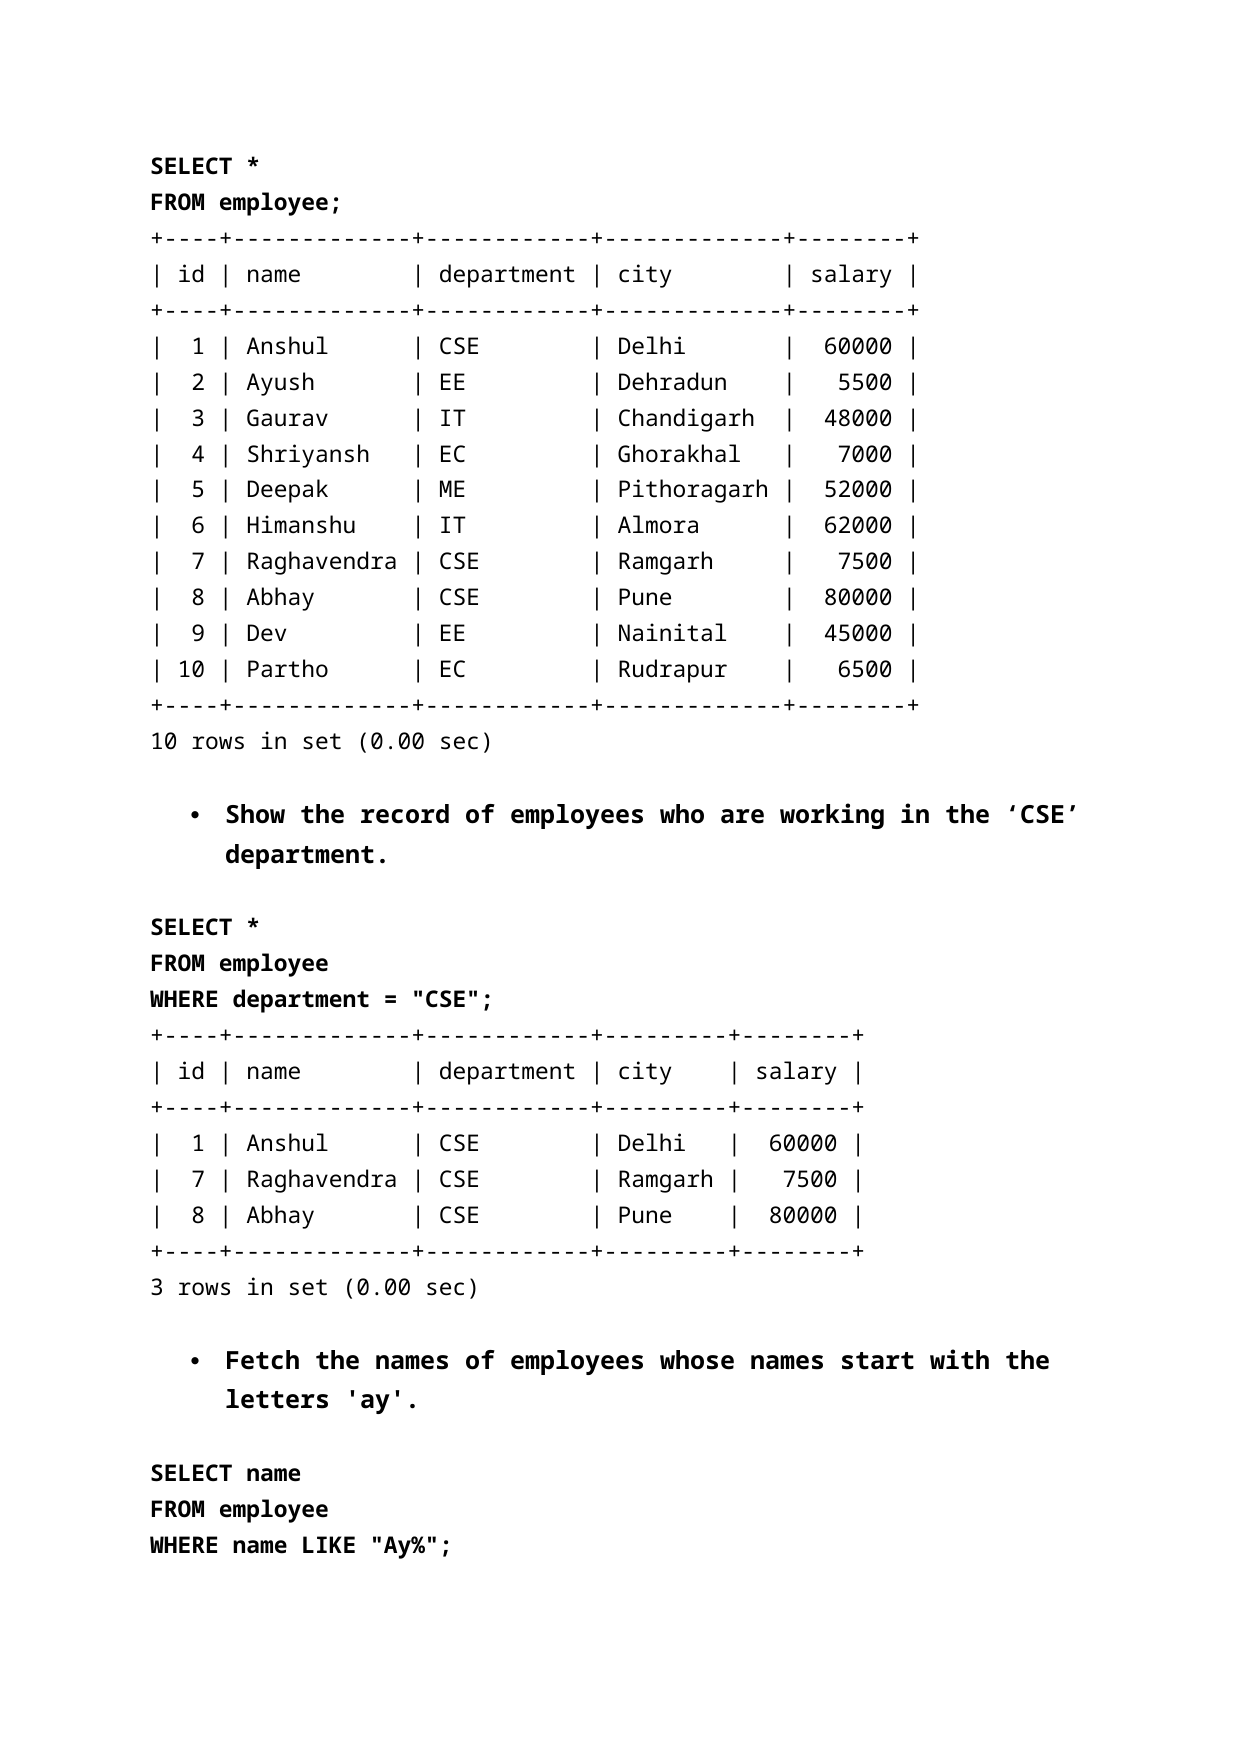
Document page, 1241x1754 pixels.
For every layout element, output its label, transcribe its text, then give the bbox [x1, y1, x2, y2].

text 10 rows in set (0.00 sec) [150, 725, 1090, 756]
text WHERE name LIKE "Ay%"; [150, 1529, 1090, 1560]
text | 8 | Abhay | CSE | Pune | 80000 | [150, 581, 1090, 612]
text | id | name | department | city | salary | [150, 258, 1090, 289]
text | 6 | Himanshu | IT | Almora | 62000 | [150, 509, 1090, 541]
text | 4 | Shriyansh | EC | Ghorakhal | 7000 | [150, 437, 1090, 469]
text +----+-------------+------------+-------------+--------+ [150, 222, 1090, 253]
text SELECT name [150, 1457, 1090, 1488]
text +----+-------------+------------+-------------+--------+ [150, 294, 1090, 325]
text | 5 | Deepak | ME | Pithoragarh | 52000 | [150, 473, 1090, 505]
text | 7 | Raghavendra | CSE | Ramgarh | 7500 | [150, 1163, 1090, 1194]
text SELECT * [150, 150, 1090, 181]
text | id | name | department | city | salary | [150, 1055, 1090, 1086]
text | 10 | Partho | EC | Rudrapur | 6500 | [150, 653, 1090, 684]
text | 1 | Anshul | CSE | Delhi | 60000 | [150, 1127, 1090, 1158]
text | 2 | Ayush | EE | Dehradun | 5500 | [150, 366, 1090, 397]
text | 8 | Abhay | CSE | Pune | 80000 | [150, 1199, 1090, 1230]
text FROM employee [150, 947, 1090, 978]
text +----+-------------+------------+-------------+--------+ [150, 689, 1090, 720]
text | 1 | Anshul | CSE | Delhi | 60000 | [150, 330, 1090, 361]
text WHERE department = "CSE"; [150, 983, 1090, 1014]
text | 9 | Dev | EE | Nainital | 45000 | [150, 617, 1090, 648]
text 3 rows in set (0.00 sec) [150, 1271, 1090, 1302]
text FROM employee; [150, 186, 1090, 217]
list Fetch the names of employees whose names start with the letters 'ay'. [187, 1343, 1090, 1416]
text SELECT * [150, 911, 1090, 943]
list Show the record of employees who are working in the ‘CSE’ department. [187, 797, 1090, 870]
text FROM employee [150, 1493, 1090, 1524]
text +----+-------------+------------+---------+--------+ [150, 1091, 1090, 1122]
text | 3 | Gaurav | IT | Chandigarh | 48000 | [150, 402, 1090, 433]
text +----+-------------+------------+---------+--------+ [150, 1019, 1090, 1050]
text +----+-------------+------------+---------+--------+ [150, 1235, 1090, 1266]
text | 7 | Raghavendra | CSE | Ramgarh | 7500 | [150, 545, 1090, 577]
